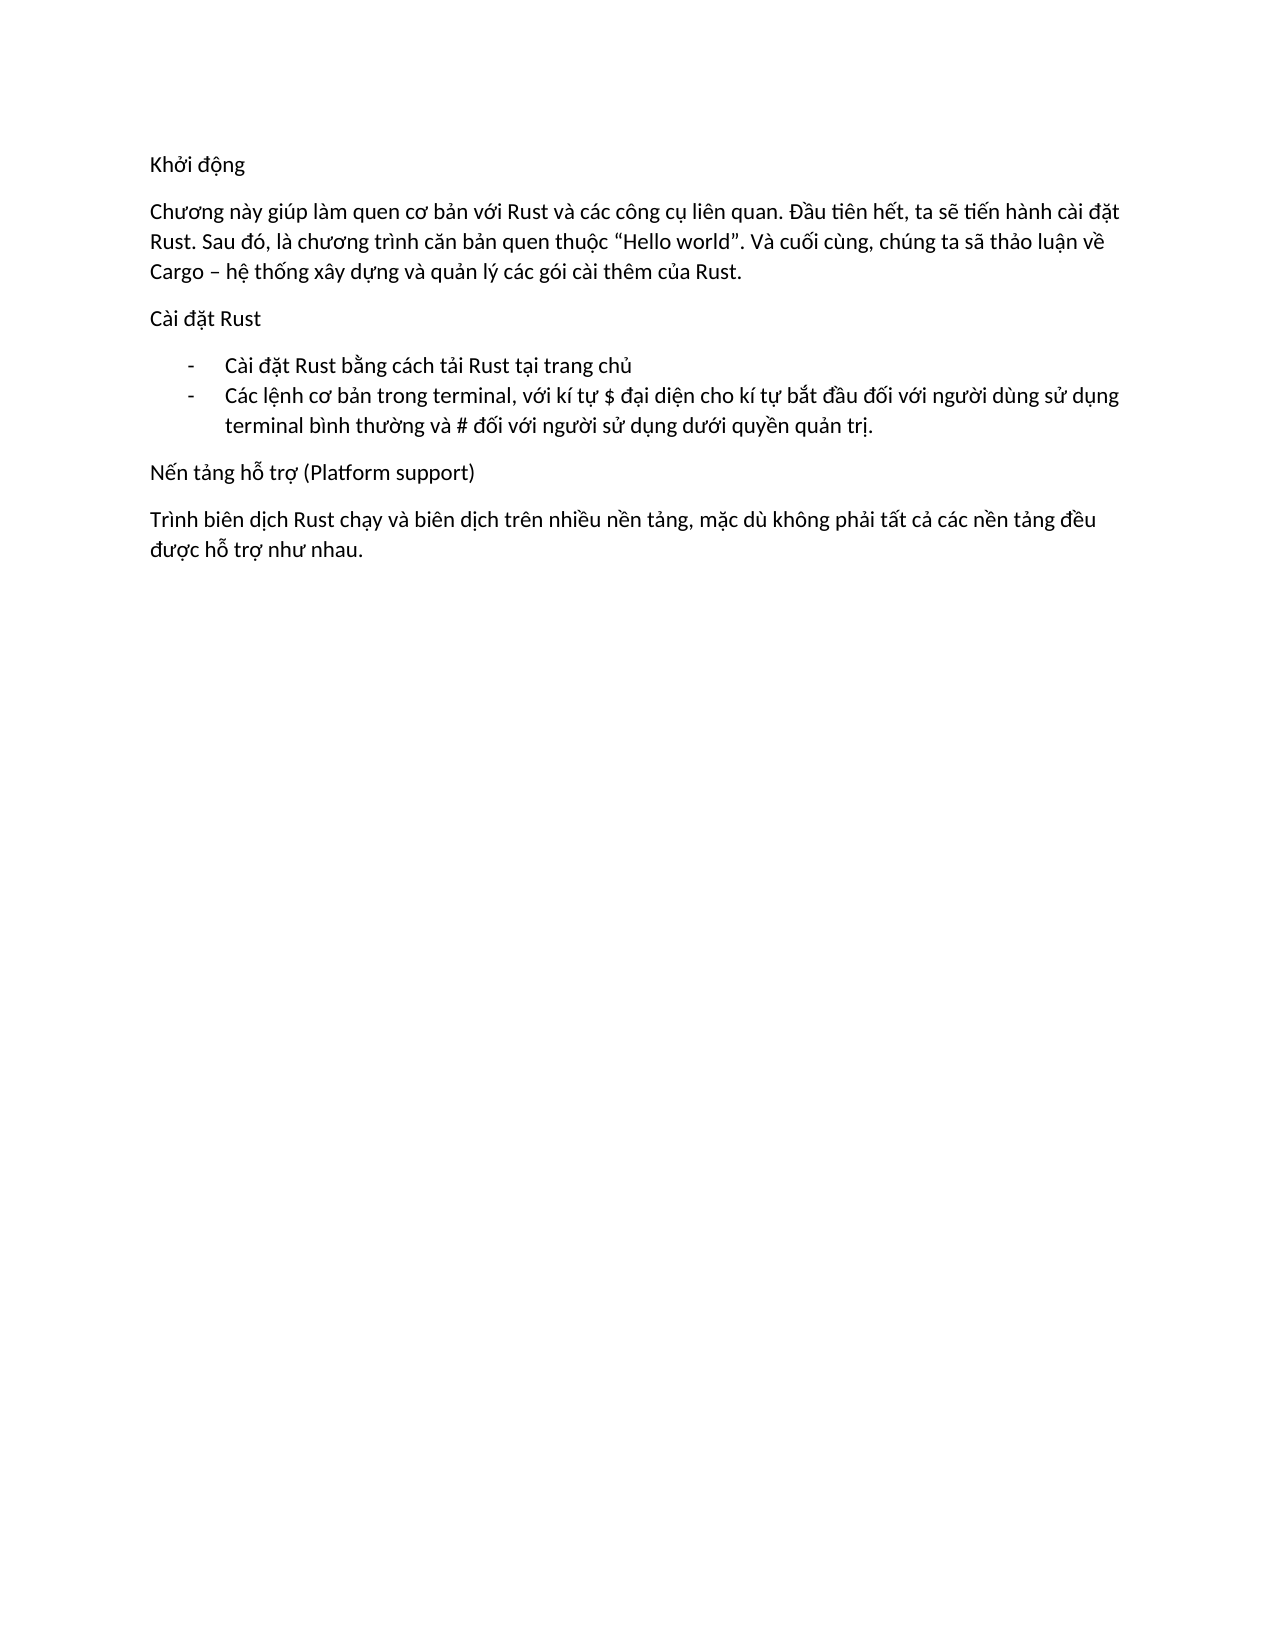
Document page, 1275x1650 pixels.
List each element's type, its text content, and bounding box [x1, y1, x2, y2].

text Khởi động [150, 150, 1125, 178]
text Nến tảng hỗ trợ (Platform support) [150, 458, 1125, 486]
text Trình biên dịch Rust chạy và biên dịch trên nhiều nền tảng, mặc dù không phải tất cả các nền tảng đều được hỗ trợ như nhau. [150, 505, 1125, 563]
text Chương này giúp làm quen cơ bản với Rust và các công cụ liên quan. Đầu tiên hết, ta sẽ tiến hành cài đặt Rust. Sau đó, là chương trình căn bản quen thuộc “Hello world”. Và cuối cùng, chúng ta sã thảo luận về Cargo – hệ thống xây dựng và quản lý các gói cài thêm của Rust. [150, 197, 1125, 285]
list Cài đặt Rust bằng cách tải Rust tại trang chủ [187, 351, 1125, 379]
text Cài đặt Rust [150, 304, 1125, 332]
list Các lệnh cơ bản trong terminal, với kí tự $ đại diện cho kí tự bắt đầu đối với người dùng sử dụng terminal bình thường và # đối với người sử dụng dưới quyền quản trị. [187, 381, 1125, 439]
